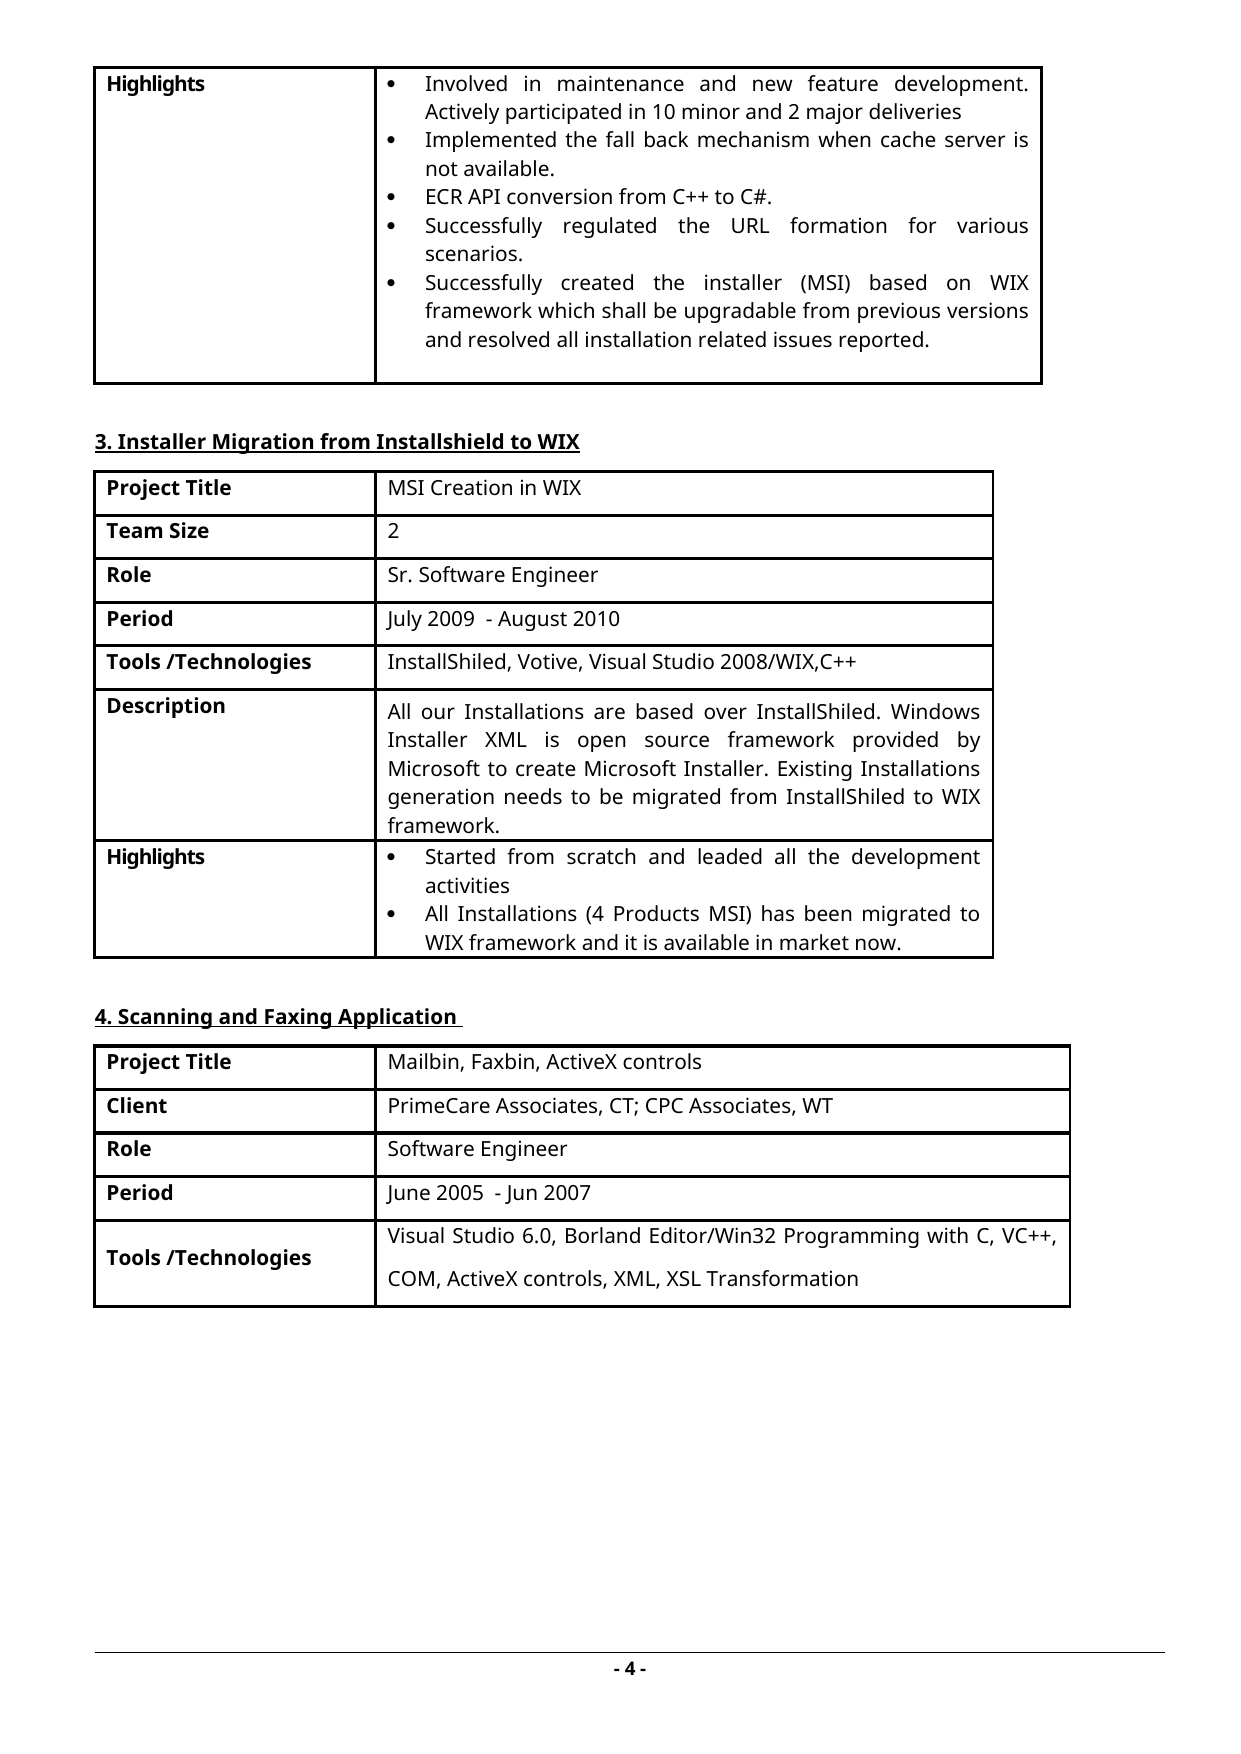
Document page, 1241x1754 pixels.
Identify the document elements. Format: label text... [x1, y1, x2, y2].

table_cell June 2005 - Jun 2007 [377, 1178, 1069, 1218]
table_cell Role [96, 560, 374, 601]
table_cell Period [96, 1178, 374, 1218]
table_cell Description [96, 691, 374, 839]
table_cell Client [96, 1091, 374, 1131]
table_cell Visual Studio 6.0, Borland Editor/Win32 Programming with C, VC++, COM, ActiveX controls, XML, XSL Transformation [377, 1222, 1069, 1305]
table_cell July 2009 - August 2010 [377, 604, 992, 644]
table_cell Highlights [96, 842, 374, 956]
table_header MSI Creation in WIX [377, 473, 992, 513]
table_cell Software Engineer [377, 1135, 1069, 1175]
table_cell PrimeCare Associates, CT; CPC Associates, WT [377, 1091, 1069, 1131]
table_cell 2 [377, 517, 992, 557]
table_cell InstallShiled, Votive, Visual Studio 2008/WIX,C++ [377, 647, 992, 688]
table_cell Sr. Software Engineer [377, 560, 992, 601]
table_cell Tools /Technologies [96, 647, 374, 688]
text 4. Scanning and Faxing Application [94, 1002, 1165, 1030]
table_header Project Title [96, 473, 374, 513]
table_cell Role [96, 1135, 374, 1175]
table_header Project Title [96, 1048, 374, 1088]
table_cell Started from scratch and leaded all the development activities All Installations (4 Products MSI) has been migrated to WIX framework and it is available in market now. [377, 842, 992, 956]
table_header Mailbin, Faxbin, ActiveX controls [377, 1048, 1069, 1088]
table_cell Period [96, 604, 374, 644]
table_cell Involved in maintenance and new feature development. Actively participated in 10 minor and 2 major deliveries Implemented the fall back mechanism when cache server is not available. ECR API conversion from C++ to C#. Successfully regulated the URL formation for various scenarios. Successfully created the installer (MSI) based on WIX framework which shall be upgradable from previous versions and resolved all installation related issues reported. [377, 69, 1040, 382]
table_cell Team Size [96, 517, 374, 557]
table_cell Highlights [96, 69, 374, 382]
text 3. Installer Migration from Installshield to WIX [94, 427, 1165, 456]
table_cell Tools /Technologies [96, 1222, 374, 1305]
table_cell All our Installations are based over InstallShiled. Windows Installer XML is open source framework provided by Microsoft to create Microsoft Installer. Existing Installations generation needs to be migrated from InstallShiled to WIX framework. [377, 691, 992, 839]
